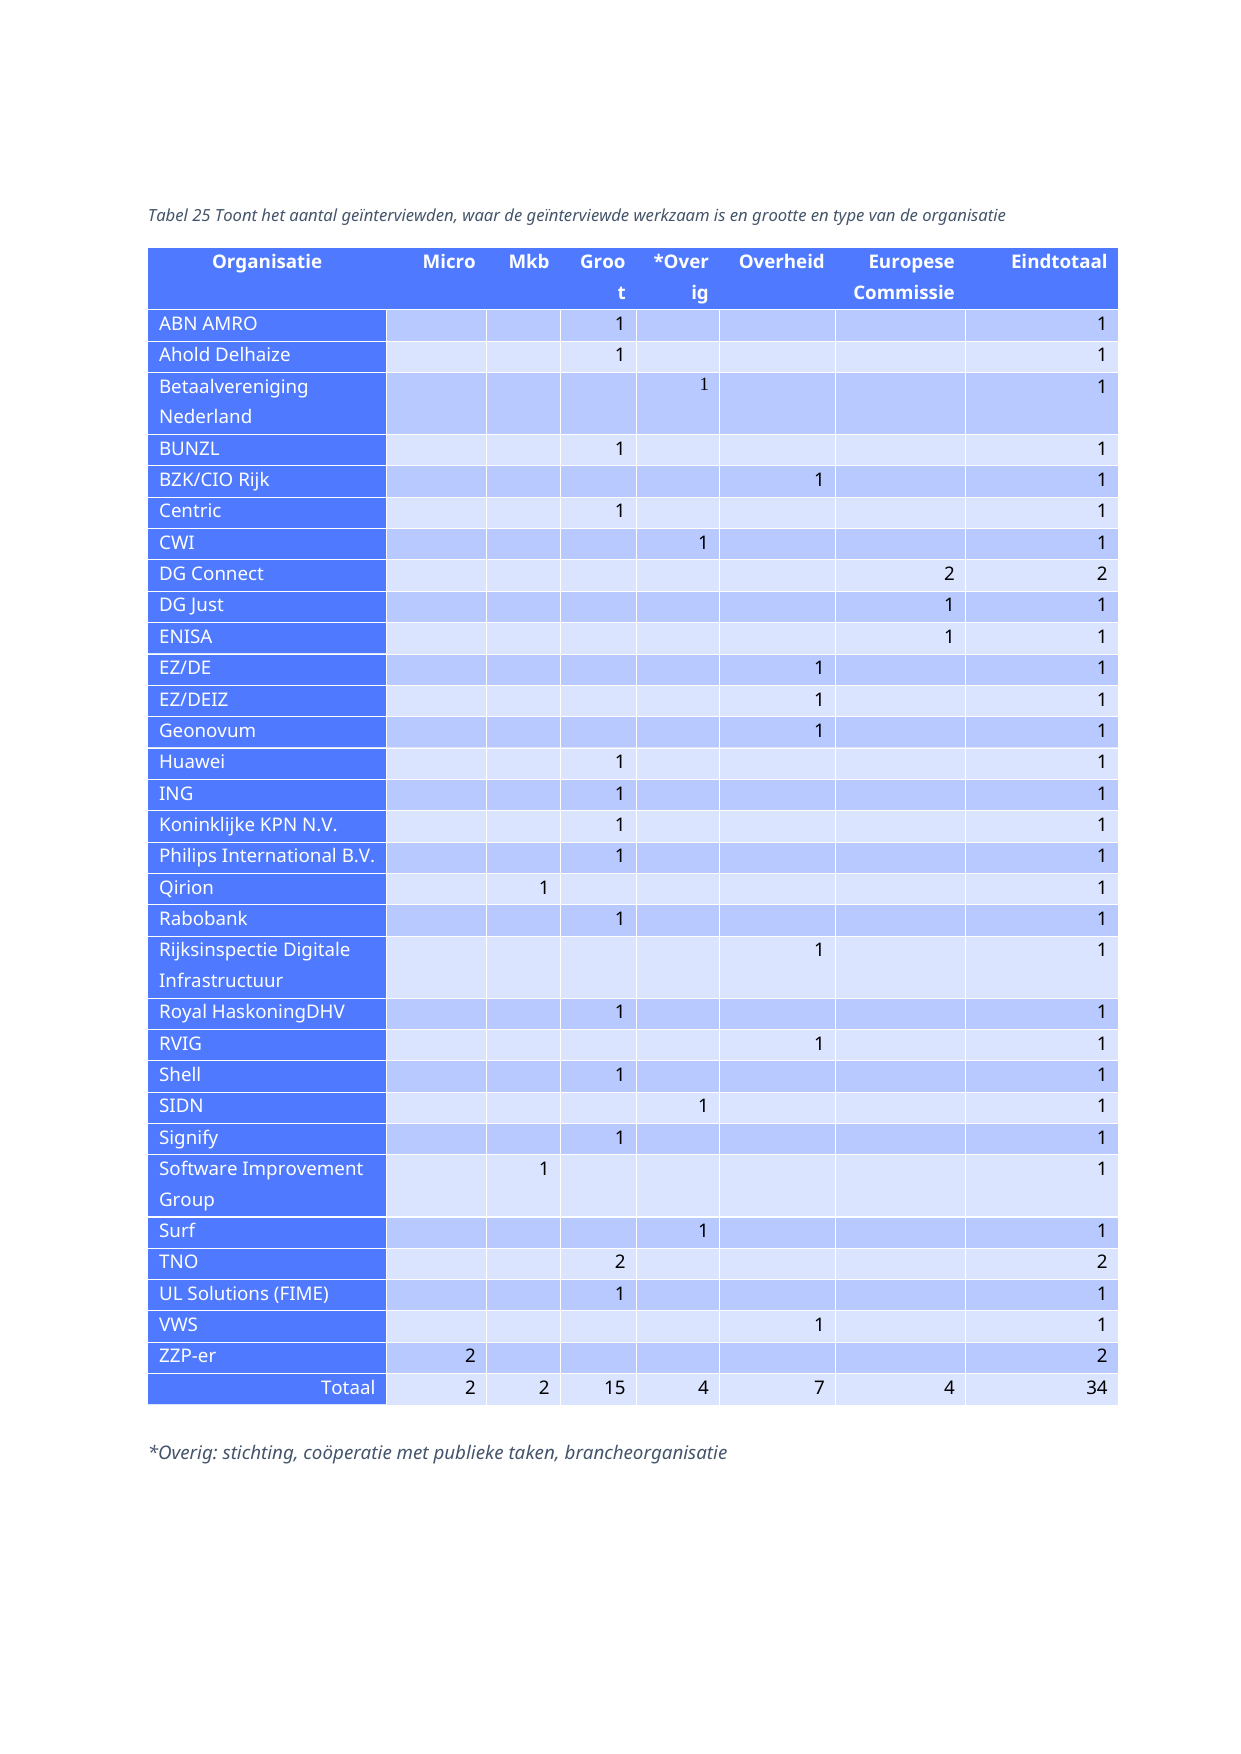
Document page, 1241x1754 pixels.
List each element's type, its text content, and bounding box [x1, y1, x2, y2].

table_cell [637, 592, 719, 622]
table_cell [720, 1093, 835, 1123]
table_cell [720, 435, 835, 465]
table_cell [836, 905, 965, 936]
table_cell Betaalvereniging Nederland [148, 373, 386, 434]
table_cell [720, 1280, 835, 1310]
table_cell 1 [561, 811, 636, 842]
table_cell [387, 1124, 486, 1154]
table_cell [487, 466, 560, 497]
table_cell [637, 1280, 719, 1310]
table_cell [720, 811, 835, 842]
table_cell 1 [637, 1218, 719, 1248]
table_cell 1 [966, 342, 1118, 372]
table_cell [836, 1061, 965, 1092]
table_cell [387, 1155, 486, 1216]
table_cell [836, 466, 965, 497]
table_cell 1 [561, 1280, 636, 1310]
table_cell [487, 435, 560, 465]
table_cell [637, 811, 719, 842]
table_cell 1 [966, 1218, 1118, 1248]
table_cell 1 [966, 937, 1118, 998]
table_cell ENISA [148, 623, 386, 653]
table_cell 7 [720, 1374, 835, 1404]
table_cell 1 [720, 655, 835, 685]
table_header Eindtotaal [966, 248, 1118, 309]
table_cell [387, 1249, 486, 1279]
table_cell [487, 843, 560, 873]
table_cell 2 [836, 560, 965, 591]
table_cell 15 [561, 1374, 636, 1404]
table_cell [836, 686, 965, 716]
table_cell [387, 1061, 486, 1092]
table_cell [487, 717, 560, 747]
table_cell [487, 342, 560, 372]
table_cell Software Improvement Group [148, 1155, 386, 1216]
table_cell 1 [561, 498, 636, 528]
table_cell 2 [966, 1249, 1118, 1279]
table_cell [387, 780, 486, 810]
table_cell BZK/CIO Rijk [148, 466, 386, 497]
table_cell [387, 874, 486, 904]
table_cell [561, 623, 636, 653]
table_cell [836, 529, 965, 559]
table_cell [487, 937, 560, 998]
table_cell [637, 623, 719, 653]
table_cell [836, 843, 965, 873]
table_cell [387, 592, 486, 622]
text *Overig: stichting, coöperatie met publieke taken, brancheorganisatie [148, 1439, 1093, 1465]
table_cell Rabobank [148, 905, 386, 936]
table_cell 1 [561, 780, 636, 810]
table_cell [720, 498, 835, 528]
table_cell 1 [966, 373, 1118, 434]
table_header *Overig [636, 248, 720, 309]
table_cell ABN AMRO [148, 310, 386, 341]
table_cell [720, 623, 835, 653]
table_cell [836, 1311, 965, 1342]
table_cell [487, 1093, 560, 1123]
table_cell [387, 905, 486, 936]
table_cell [637, 686, 719, 716]
table_cell [836, 1218, 965, 1248]
table_cell [487, 1343, 560, 1373]
table_header Organisatie [148, 248, 386, 309]
table_cell [836, 811, 965, 842]
table_cell [487, 498, 560, 528]
table_cell [561, 874, 636, 904]
table_cell 1 [966, 1093, 1118, 1123]
table_cell ZZP-er [148, 1343, 386, 1373]
table_cell [487, 310, 560, 341]
table_cell [637, 466, 719, 497]
table_cell 2 [387, 1343, 486, 1373]
table_cell EZ/DE [148, 655, 386, 685]
table_cell [561, 466, 636, 497]
table_cell [487, 749, 560, 779]
table_cell 4 [637, 1374, 719, 1404]
table_cell [836, 1155, 965, 1216]
table_cell 34 [966, 1374, 1118, 1404]
table_cell [637, 749, 719, 779]
table_cell [836, 342, 965, 372]
table_cell [637, 1311, 719, 1342]
table_cell 2 [487, 1374, 560, 1404]
table_cell [637, 905, 719, 936]
table_cell [720, 592, 835, 622]
table_cell Surf [148, 1218, 386, 1248]
table_cell [637, 498, 719, 528]
table_cell [836, 717, 965, 747]
table_cell [387, 342, 486, 372]
table_cell [720, 310, 835, 341]
table_cell [561, 373, 636, 434]
table_cell [836, 1343, 965, 1373]
table_cell [637, 874, 719, 904]
table_cell [836, 749, 965, 779]
table_cell [561, 1155, 636, 1216]
table_cell 1 [720, 717, 835, 747]
table_cell Centric [148, 498, 386, 528]
table_cell 1 [966, 1280, 1118, 1310]
table_cell [561, 1218, 636, 1248]
table_cell [720, 342, 835, 372]
table_cell [387, 560, 486, 591]
table_cell ING [148, 780, 386, 810]
table_cell 1 [561, 843, 636, 873]
table_cell Shell [148, 1061, 386, 1092]
table_cell 1 [487, 1155, 560, 1216]
table_cell [561, 529, 636, 559]
table_cell 1 [966, 811, 1118, 842]
table_cell [487, 1030, 560, 1060]
table_cell [387, 529, 486, 559]
table_cell [387, 310, 486, 341]
table_cell [387, 749, 486, 779]
table_cell 1 [966, 623, 1118, 653]
table_cell 1 [561, 435, 636, 465]
table_header Mkb [487, 248, 561, 309]
table_cell [561, 1093, 636, 1123]
table_cell [637, 780, 719, 810]
table_cell 1 [561, 1124, 636, 1154]
table_cell [561, 937, 636, 998]
table_cell [836, 498, 965, 528]
table_cell 1 [561, 310, 636, 341]
table_cell [720, 843, 835, 873]
table_cell 1 [966, 435, 1118, 465]
table_cell [387, 623, 486, 653]
table_cell [720, 874, 835, 904]
table_cell [836, 780, 965, 810]
table_cell 1 [637, 373, 719, 434]
table_cell [561, 686, 636, 716]
table_cell 1 [966, 905, 1118, 936]
table_cell 1 [836, 592, 965, 622]
table_cell CWI [148, 529, 386, 559]
table_cell 1 [561, 999, 636, 1029]
table_cell Totaal [148, 1374, 386, 1404]
table_cell [387, 655, 486, 685]
table_cell 1 [720, 466, 835, 497]
table_cell [487, 373, 560, 434]
table_cell [487, 1280, 560, 1310]
table_cell Geonovum [148, 717, 386, 747]
table_cell [720, 1124, 835, 1154]
table_cell [637, 843, 719, 873]
table_cell 1 [720, 686, 835, 716]
table_cell [720, 1061, 835, 1092]
table_cell 1 [561, 905, 636, 936]
table_cell [836, 373, 965, 434]
table_cell [720, 1155, 835, 1216]
table_cell [637, 999, 719, 1029]
table_cell Rijksinspectie Digitale Infrastructuur [148, 937, 386, 998]
table_cell [387, 999, 486, 1029]
table_cell [836, 1093, 965, 1123]
table_cell [561, 717, 636, 747]
table_cell [637, 560, 719, 591]
table_header Micro [386, 248, 487, 309]
table_cell [836, 1280, 965, 1310]
table_cell 1 [720, 937, 835, 998]
table_cell 1 [966, 999, 1118, 1029]
table_cell 2 [966, 560, 1118, 591]
table_cell Signify [148, 1124, 386, 1154]
table_cell [637, 435, 719, 465]
table_cell 1 [966, 1124, 1118, 1154]
table_cell DG Just [148, 592, 386, 622]
table_cell 1 [966, 592, 1118, 622]
table_cell RVIG [148, 1030, 386, 1060]
table_cell [637, 1061, 719, 1092]
table_cell [487, 623, 560, 653]
table_cell Huawei [148, 749, 386, 779]
table_cell [637, 1343, 719, 1373]
table_cell [387, 843, 486, 873]
table_cell [637, 1030, 719, 1060]
table_cell [487, 686, 560, 716]
table_cell [487, 529, 560, 559]
table_cell [637, 342, 719, 372]
table_cell 1 [966, 874, 1118, 904]
table_cell [387, 466, 486, 497]
table_cell [487, 592, 560, 622]
table_cell [561, 1030, 636, 1060]
table_cell [387, 1311, 486, 1342]
table_cell 1 [966, 1155, 1118, 1216]
table_cell [720, 905, 835, 936]
table_cell [637, 937, 719, 998]
table_cell [561, 655, 636, 685]
table_cell SIDN [148, 1093, 386, 1123]
table_cell 1 [966, 1061, 1118, 1092]
table_cell [487, 655, 560, 685]
table_cell [637, 1155, 719, 1216]
table_cell 2 [966, 1343, 1118, 1373]
table_cell [836, 310, 965, 341]
table_cell [720, 1249, 835, 1279]
table_cell [487, 1061, 560, 1092]
table_cell 1 [637, 529, 719, 559]
table_cell 1 [561, 749, 636, 779]
table_cell 1 [720, 1311, 835, 1342]
table_cell [637, 1124, 719, 1154]
table_cell [561, 592, 636, 622]
table_cell [637, 1249, 719, 1279]
table_cell Ahold Delhaize [148, 342, 386, 372]
table_cell 1 [966, 1311, 1118, 1342]
table_cell DG Connect [148, 560, 386, 591]
table_cell EZ/DEIZ [148, 686, 386, 716]
table_cell [561, 1343, 636, 1373]
table_cell 1 [966, 655, 1118, 685]
table_cell [387, 435, 486, 465]
table_cell BUNZL [148, 435, 386, 465]
table_cell 1 [720, 1030, 835, 1060]
table_cell 2 [561, 1249, 636, 1279]
table_cell [720, 999, 835, 1029]
table_cell 1 [966, 686, 1118, 716]
table_cell [487, 999, 560, 1029]
table_cell [561, 1311, 636, 1342]
table_cell [637, 655, 719, 685]
table_cell 1 [966, 529, 1118, 559]
table_cell [720, 1343, 835, 1373]
table_header Europese Commissie [836, 248, 966, 309]
table_cell 1 [966, 1030, 1118, 1060]
table_cell [487, 1124, 560, 1154]
table_cell [836, 999, 965, 1029]
table_cell [487, 1311, 560, 1342]
table_cell [387, 373, 486, 434]
table_cell [387, 717, 486, 747]
table_cell [487, 1249, 560, 1279]
table_cell 1 [561, 1061, 636, 1092]
table_cell [487, 560, 560, 591]
table_cell 1 [836, 623, 965, 653]
table_cell TNO [148, 1249, 386, 1279]
table_cell 1 [966, 749, 1118, 779]
table_cell [387, 1280, 486, 1310]
table_cell [720, 560, 835, 591]
table_cell [387, 1093, 486, 1123]
table_cell [836, 1249, 965, 1279]
table_cell [836, 435, 965, 465]
table_header Groot [561, 248, 636, 309]
table_cell 1 [966, 717, 1118, 747]
table_cell 4 [836, 1374, 965, 1404]
table_cell [387, 1030, 486, 1060]
table_cell 1 [637, 1093, 719, 1123]
table_cell [720, 780, 835, 810]
table_cell 1 [487, 874, 560, 904]
table_cell [836, 1124, 965, 1154]
table_cell 1 [966, 498, 1118, 528]
table_header Overheid [720, 248, 836, 309]
table_cell 1 [966, 843, 1118, 873]
table_cell [720, 1218, 835, 1248]
table_cell [387, 811, 486, 842]
table_cell [487, 780, 560, 810]
table_cell [637, 310, 719, 341]
table_cell Koninklijke KPN N.V. [148, 811, 386, 842]
table_cell [387, 937, 486, 998]
table_cell [836, 874, 965, 904]
table_cell Royal HaskoningDHV [148, 999, 386, 1029]
table_cell UL Solutions (FIME) [148, 1280, 386, 1310]
table_cell [487, 905, 560, 936]
table_cell VWS [148, 1311, 386, 1342]
table_cell [836, 655, 965, 685]
table_cell [387, 686, 486, 716]
table_cell [387, 1218, 486, 1248]
table_cell [720, 749, 835, 779]
table_cell [637, 717, 719, 747]
table_cell [487, 811, 560, 842]
table_cell 1 [966, 780, 1118, 810]
table_cell [720, 529, 835, 559]
table_cell 2 [387, 1374, 486, 1404]
table_cell [387, 498, 486, 528]
table_cell Qirion [148, 874, 386, 904]
table_cell Philips International B.V. [148, 843, 386, 873]
table_cell [561, 560, 636, 591]
table_cell [720, 373, 835, 434]
table_cell [836, 1030, 965, 1060]
table_cell 1 [966, 310, 1118, 341]
table_cell 1 [966, 466, 1118, 497]
table_cell [487, 1218, 560, 1248]
table_cell 1 [561, 342, 636, 372]
table_cell [836, 937, 965, 998]
